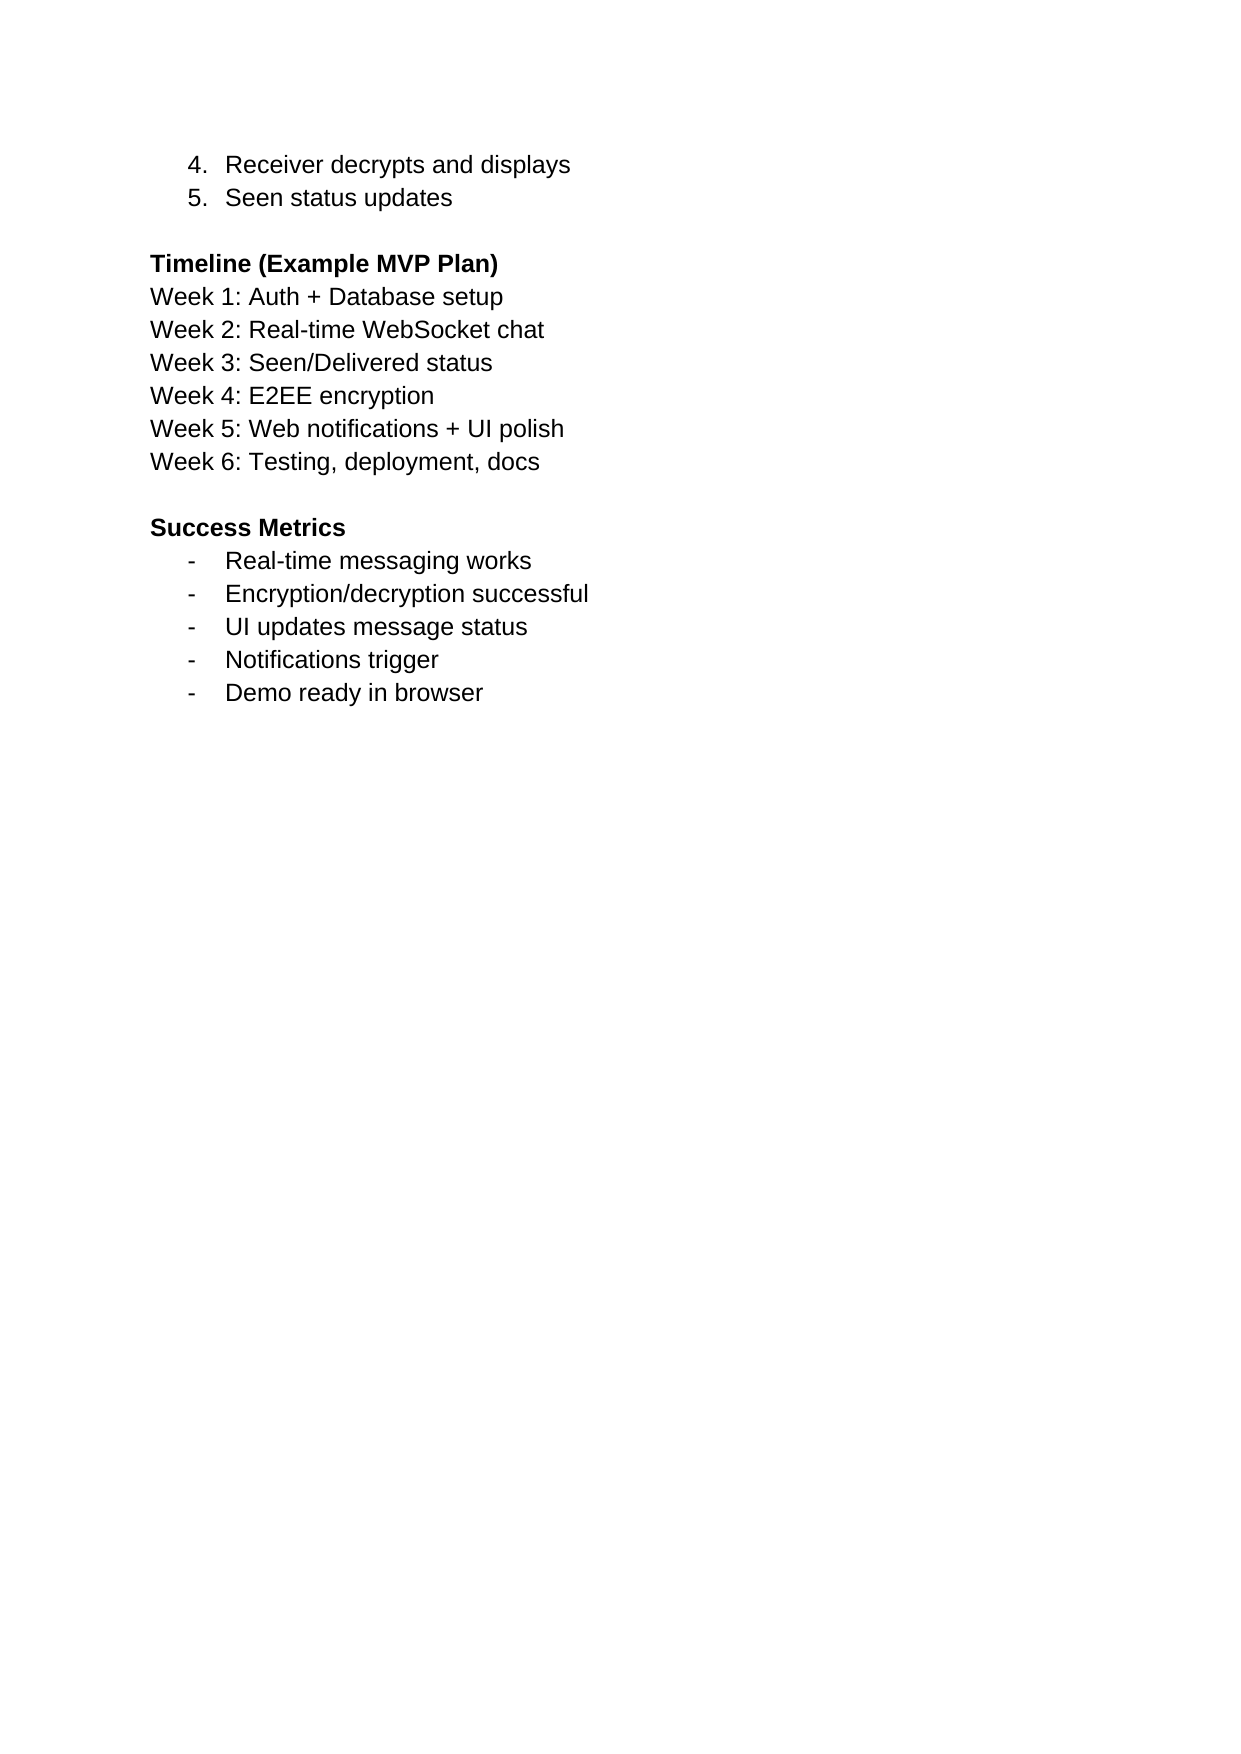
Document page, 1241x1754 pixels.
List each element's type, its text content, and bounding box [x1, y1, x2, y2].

list Seen status updates [187, 183, 1090, 212]
list Notifications trigger [187, 645, 1090, 674]
text Week 3: Seen/Delivered status [150, 348, 1090, 377]
text Timeline (Example MVP Plan) [150, 249, 1090, 278]
list UI updates message status [187, 612, 1090, 641]
list Real-time messaging works [187, 546, 1090, 575]
text Week 5: Web notifications + UI polish [150, 414, 1090, 443]
text Week 4: E2EE encryption [150, 381, 1090, 410]
text Week 1: Auth + Database setup [150, 282, 1090, 311]
list Encryption/decryption successful [187, 579, 1090, 608]
text Success Metrics [150, 513, 1090, 542]
text Week 6: Testing, deployment, docs [150, 447, 1090, 476]
list Demo ready in browser [187, 678, 1090, 707]
list Receiver decrypts and displays [187, 150, 1090, 179]
text Week 2: Real-time WebSocket chat [150, 315, 1090, 344]
